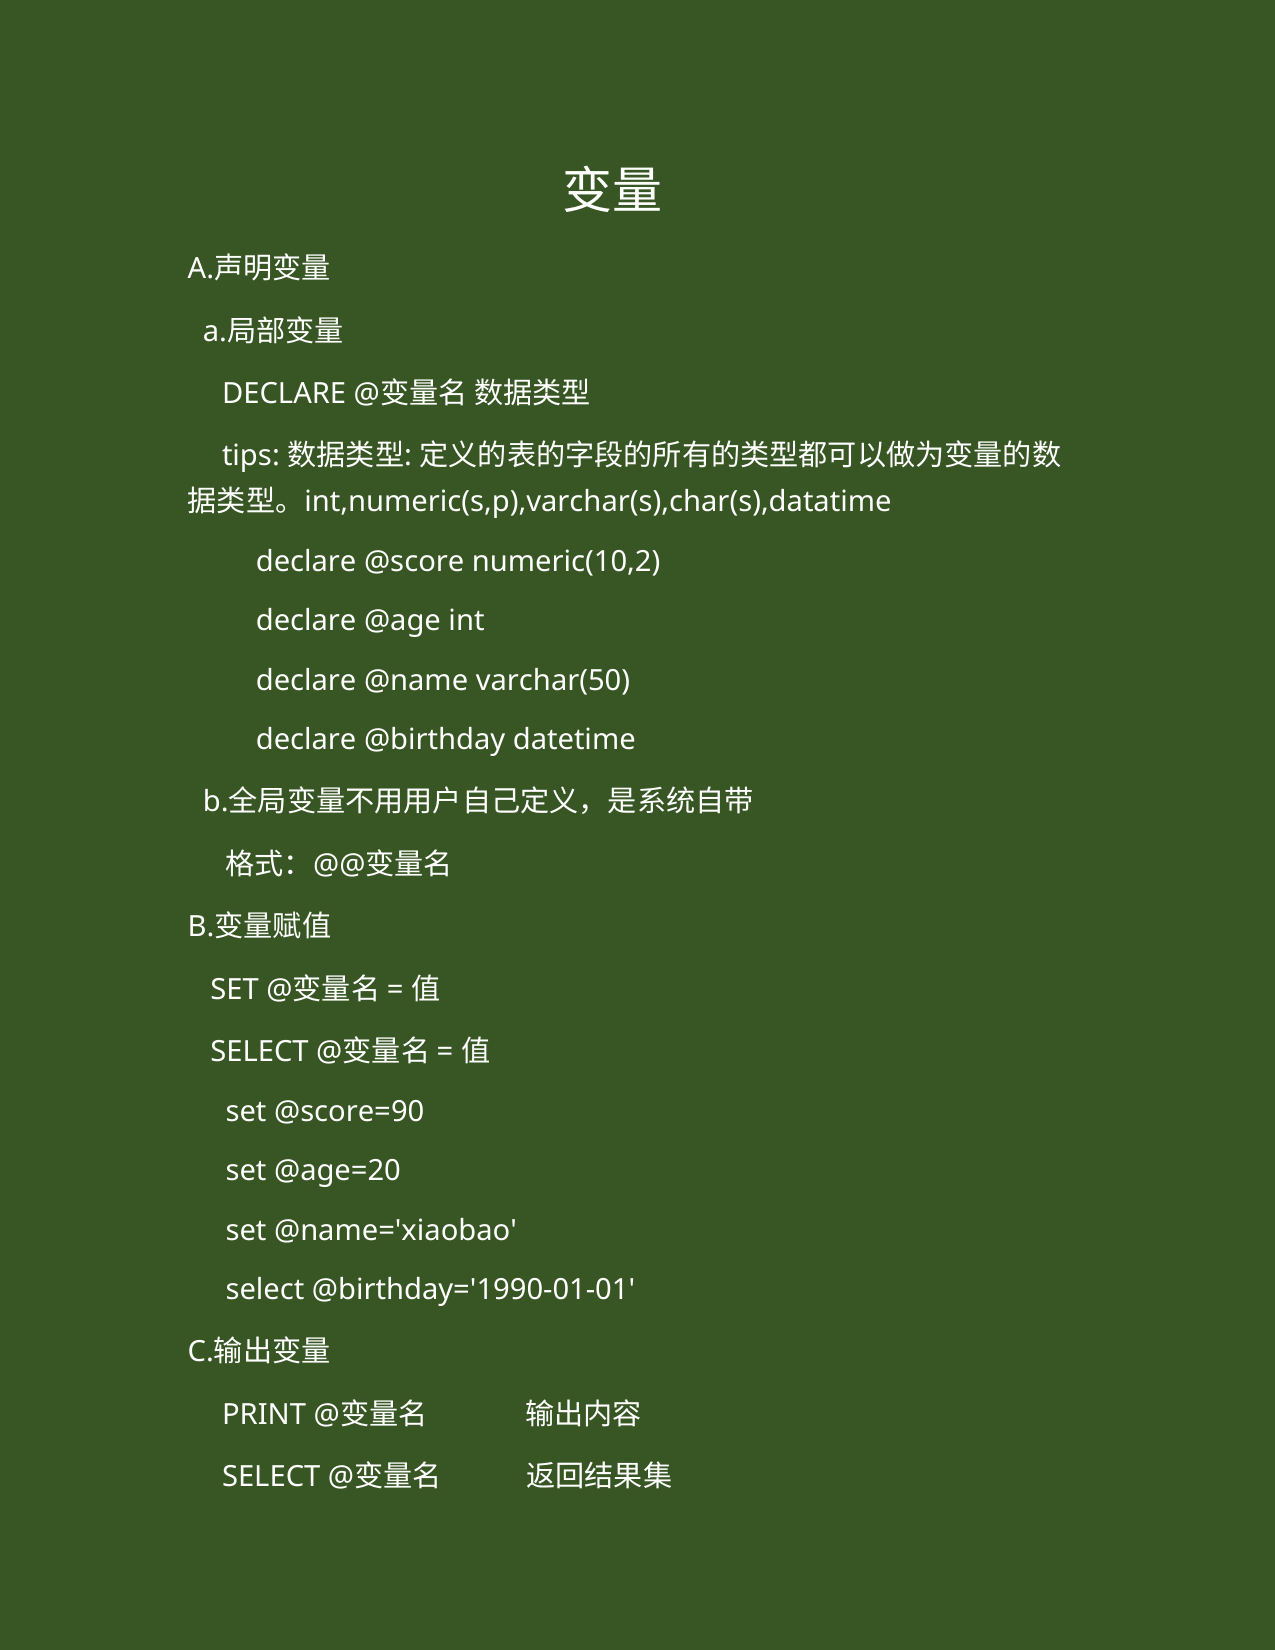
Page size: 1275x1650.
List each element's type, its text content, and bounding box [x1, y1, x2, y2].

text C.输出变量 [187, 1328, 1087, 1370]
text SELECT @变量名 = 值 [187, 1028, 1087, 1070]
text SET @变量名 = 值 [187, 965, 1087, 1008]
text a.局部变量 [187, 307, 1087, 349]
text 变量 [187, 150, 1087, 222]
text set @name='xiaobao' [187, 1209, 1087, 1249]
text declare @birthday datetime [187, 718, 1087, 758]
text 格式：@@变量名 [187, 840, 1087, 883]
text DECLARE @变量名 数据类型 [187, 369, 1087, 412]
text SELECT @变量名 返回结果集 [187, 1453, 1087, 1495]
text declare @age int [187, 599, 1087, 639]
text tips: 数据类型: 定义的表的字段的所有的类型都可以做为变量的数 据类型。int,numeric(s,p),varchar(s),char(s),datatime [187, 432, 1087, 520]
text B.变量赋值 [187, 903, 1087, 945]
text declare @name varchar(50) [187, 659, 1087, 699]
text declare @score numeric(10,2) [187, 540, 1087, 580]
text set @age=20 [187, 1149, 1087, 1189]
text set @score=90 [187, 1090, 1087, 1130]
text b.全局变量不用用户自己定义，是系统自带 [187, 778, 1087, 820]
text select @birthday='1990-01-01' [187, 1268, 1087, 1308]
text PRINT @变量名 输出内容 [187, 1390, 1087, 1433]
text A.声明变量 [187, 245, 1087, 287]
